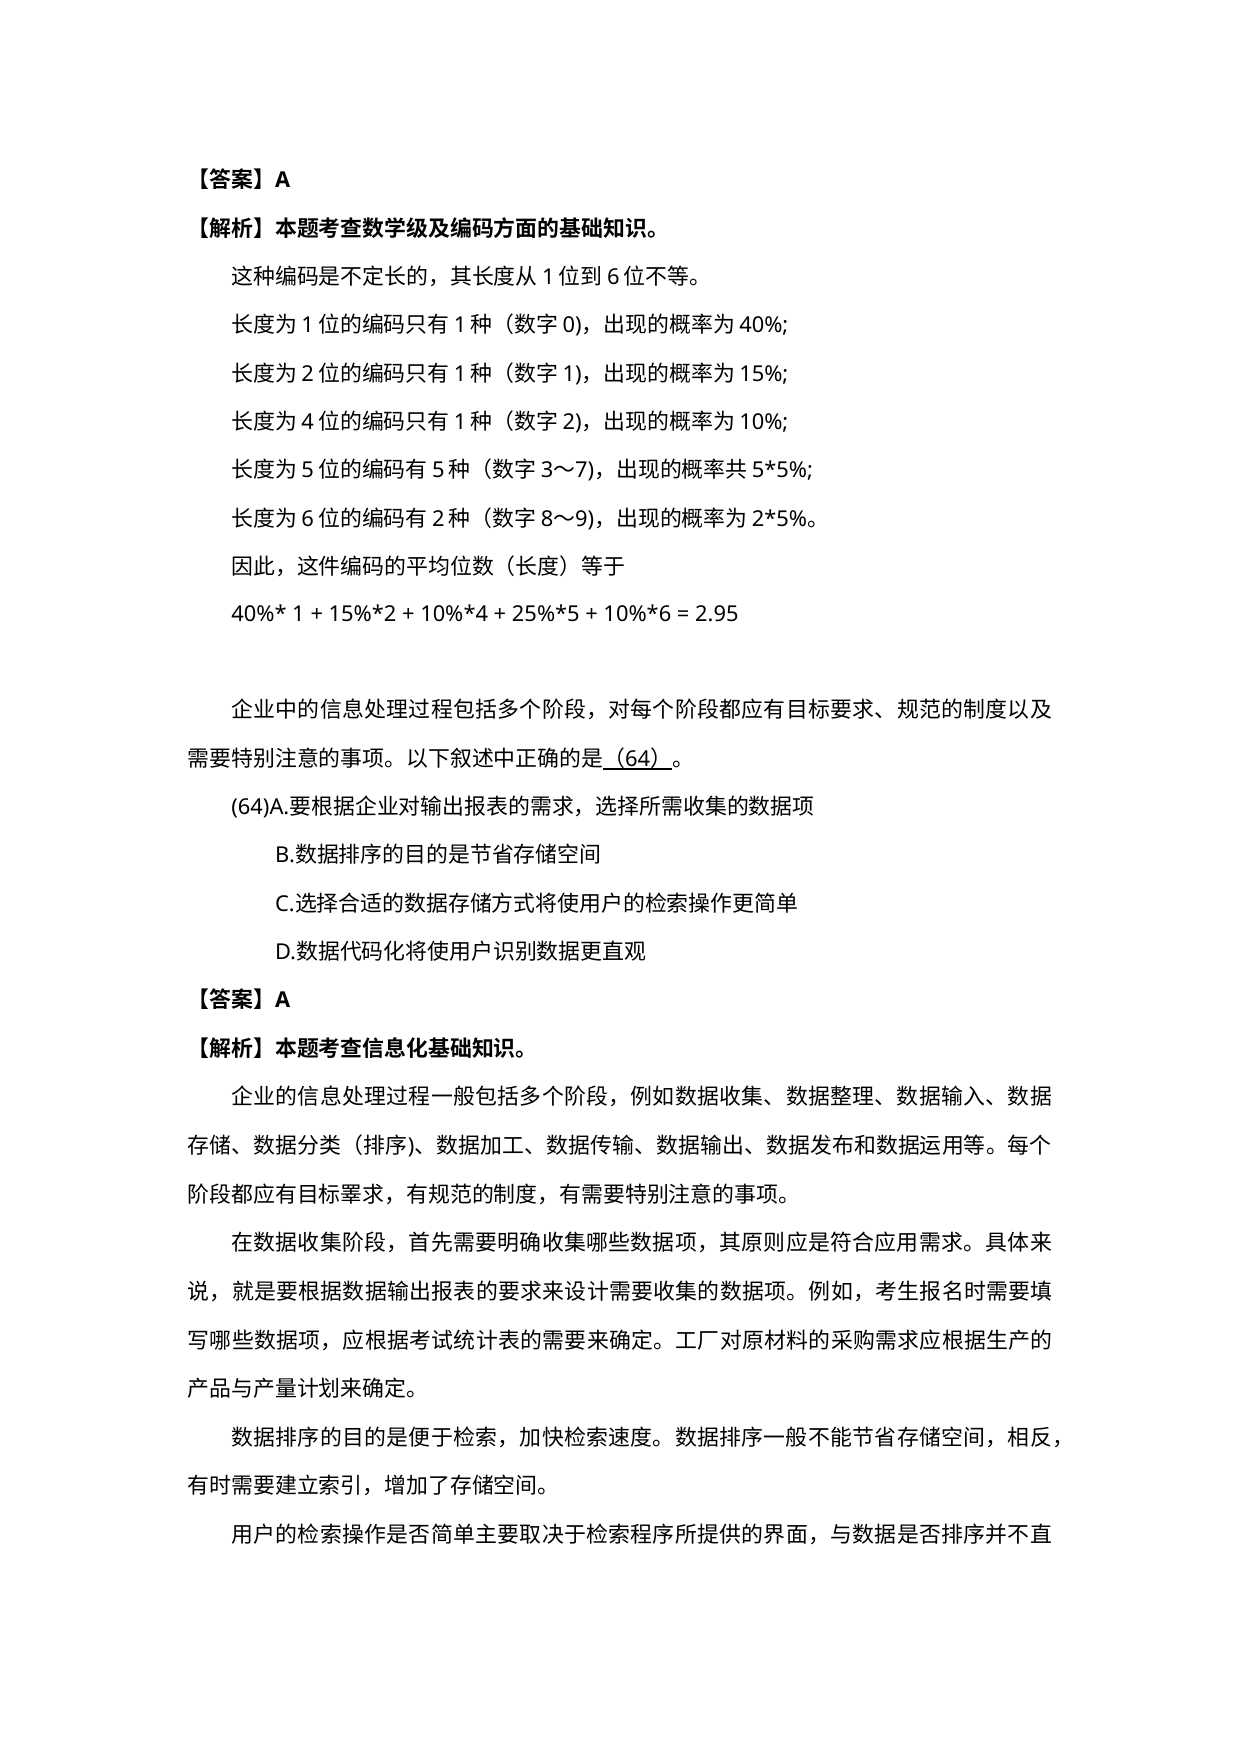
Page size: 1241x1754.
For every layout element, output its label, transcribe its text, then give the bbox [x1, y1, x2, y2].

text 长度为4位的编码只有1种（数字2)，出现的概率为10%; [187, 404, 1053, 436]
text 数据排序的目的是便于检索，加快检索速度。数据排序一般不能节省存储空间，相反，有时需要建立索引，增加了存储空间。 [187, 1419, 1053, 1501]
text 因此，这件编码的平均位数（长度）等于 [187, 549, 1053, 581]
text B.数据排序的目的是节省存储空间 [231, 837, 1053, 870]
text D.数据代码化将使用户识别数据更直观 [187, 934, 1053, 966]
text 40%* 1 + 15%*2 + 10%*4 + 25%*5 + 10%*6 = 2.95 [187, 597, 1053, 629]
text 长度为6位的编码有2种（数字8〜9)，出现的概率为2*5%。 [187, 500, 1053, 533]
text 企业的信息处理过程一般包括多个阶段，例如数据收集、数据整理、数据输入、数据存储、数据分类（排序)、数据加工、数据传输、数据输出、数据发布和数据运用等。每个阶段都应有目标睪求，有规范的制度，有需要特别注意的事项。 [187, 1079, 1053, 1209]
text 企业中的信息处理过程包括多个阶段，对每个阶段都应有目标要求、规范的制度以及需要特别注意的事项。以下叙述中正确的是（64）。 [187, 692, 1053, 773]
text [187, 1516, 1053, 1549]
text 【答案】A [187, 162, 1053, 194]
text 这种编码是不定长的，其长度从1位到6位不等。 [187, 259, 1053, 291]
text C.选择合适的数据存储方式将使用户的检索操作更简单 [187, 886, 1053, 918]
text 【答案】A [187, 982, 1053, 1015]
text 长度为5位的编码有5种（数字3〜7)，出现的概率共5*5%; [187, 452, 1053, 484]
text (64)A.要根据企业对输出报表的需求，选择所需收集的数据项 [187, 789, 1053, 821]
text 长度为1位的编码只有1种（数字0)，出现的概率为40%; [187, 307, 1053, 339]
text 在数据收集阶段，首先需要明确收集哪些数据项，其原则应是符合应用需求。具体来说，就是要根据数据输出报表的要求来设计需要收集的数据项。例如，考生报名时需要填写哪些数据项，应根据考试统计表的需要来确定。工厂对原材料的采购需求应根据生产的产品与产量计划来确定。 [187, 1225, 1053, 1403]
text 长度为2位的编码只有1种（数字1)，出现的概率为15%; [187, 355, 1053, 388]
text 【解析】本题考查数学级及编码方面的基础知识。 [187, 210, 1053, 243]
text 【解析】本题考查信息化基础知识。 [187, 1031, 1053, 1063]
